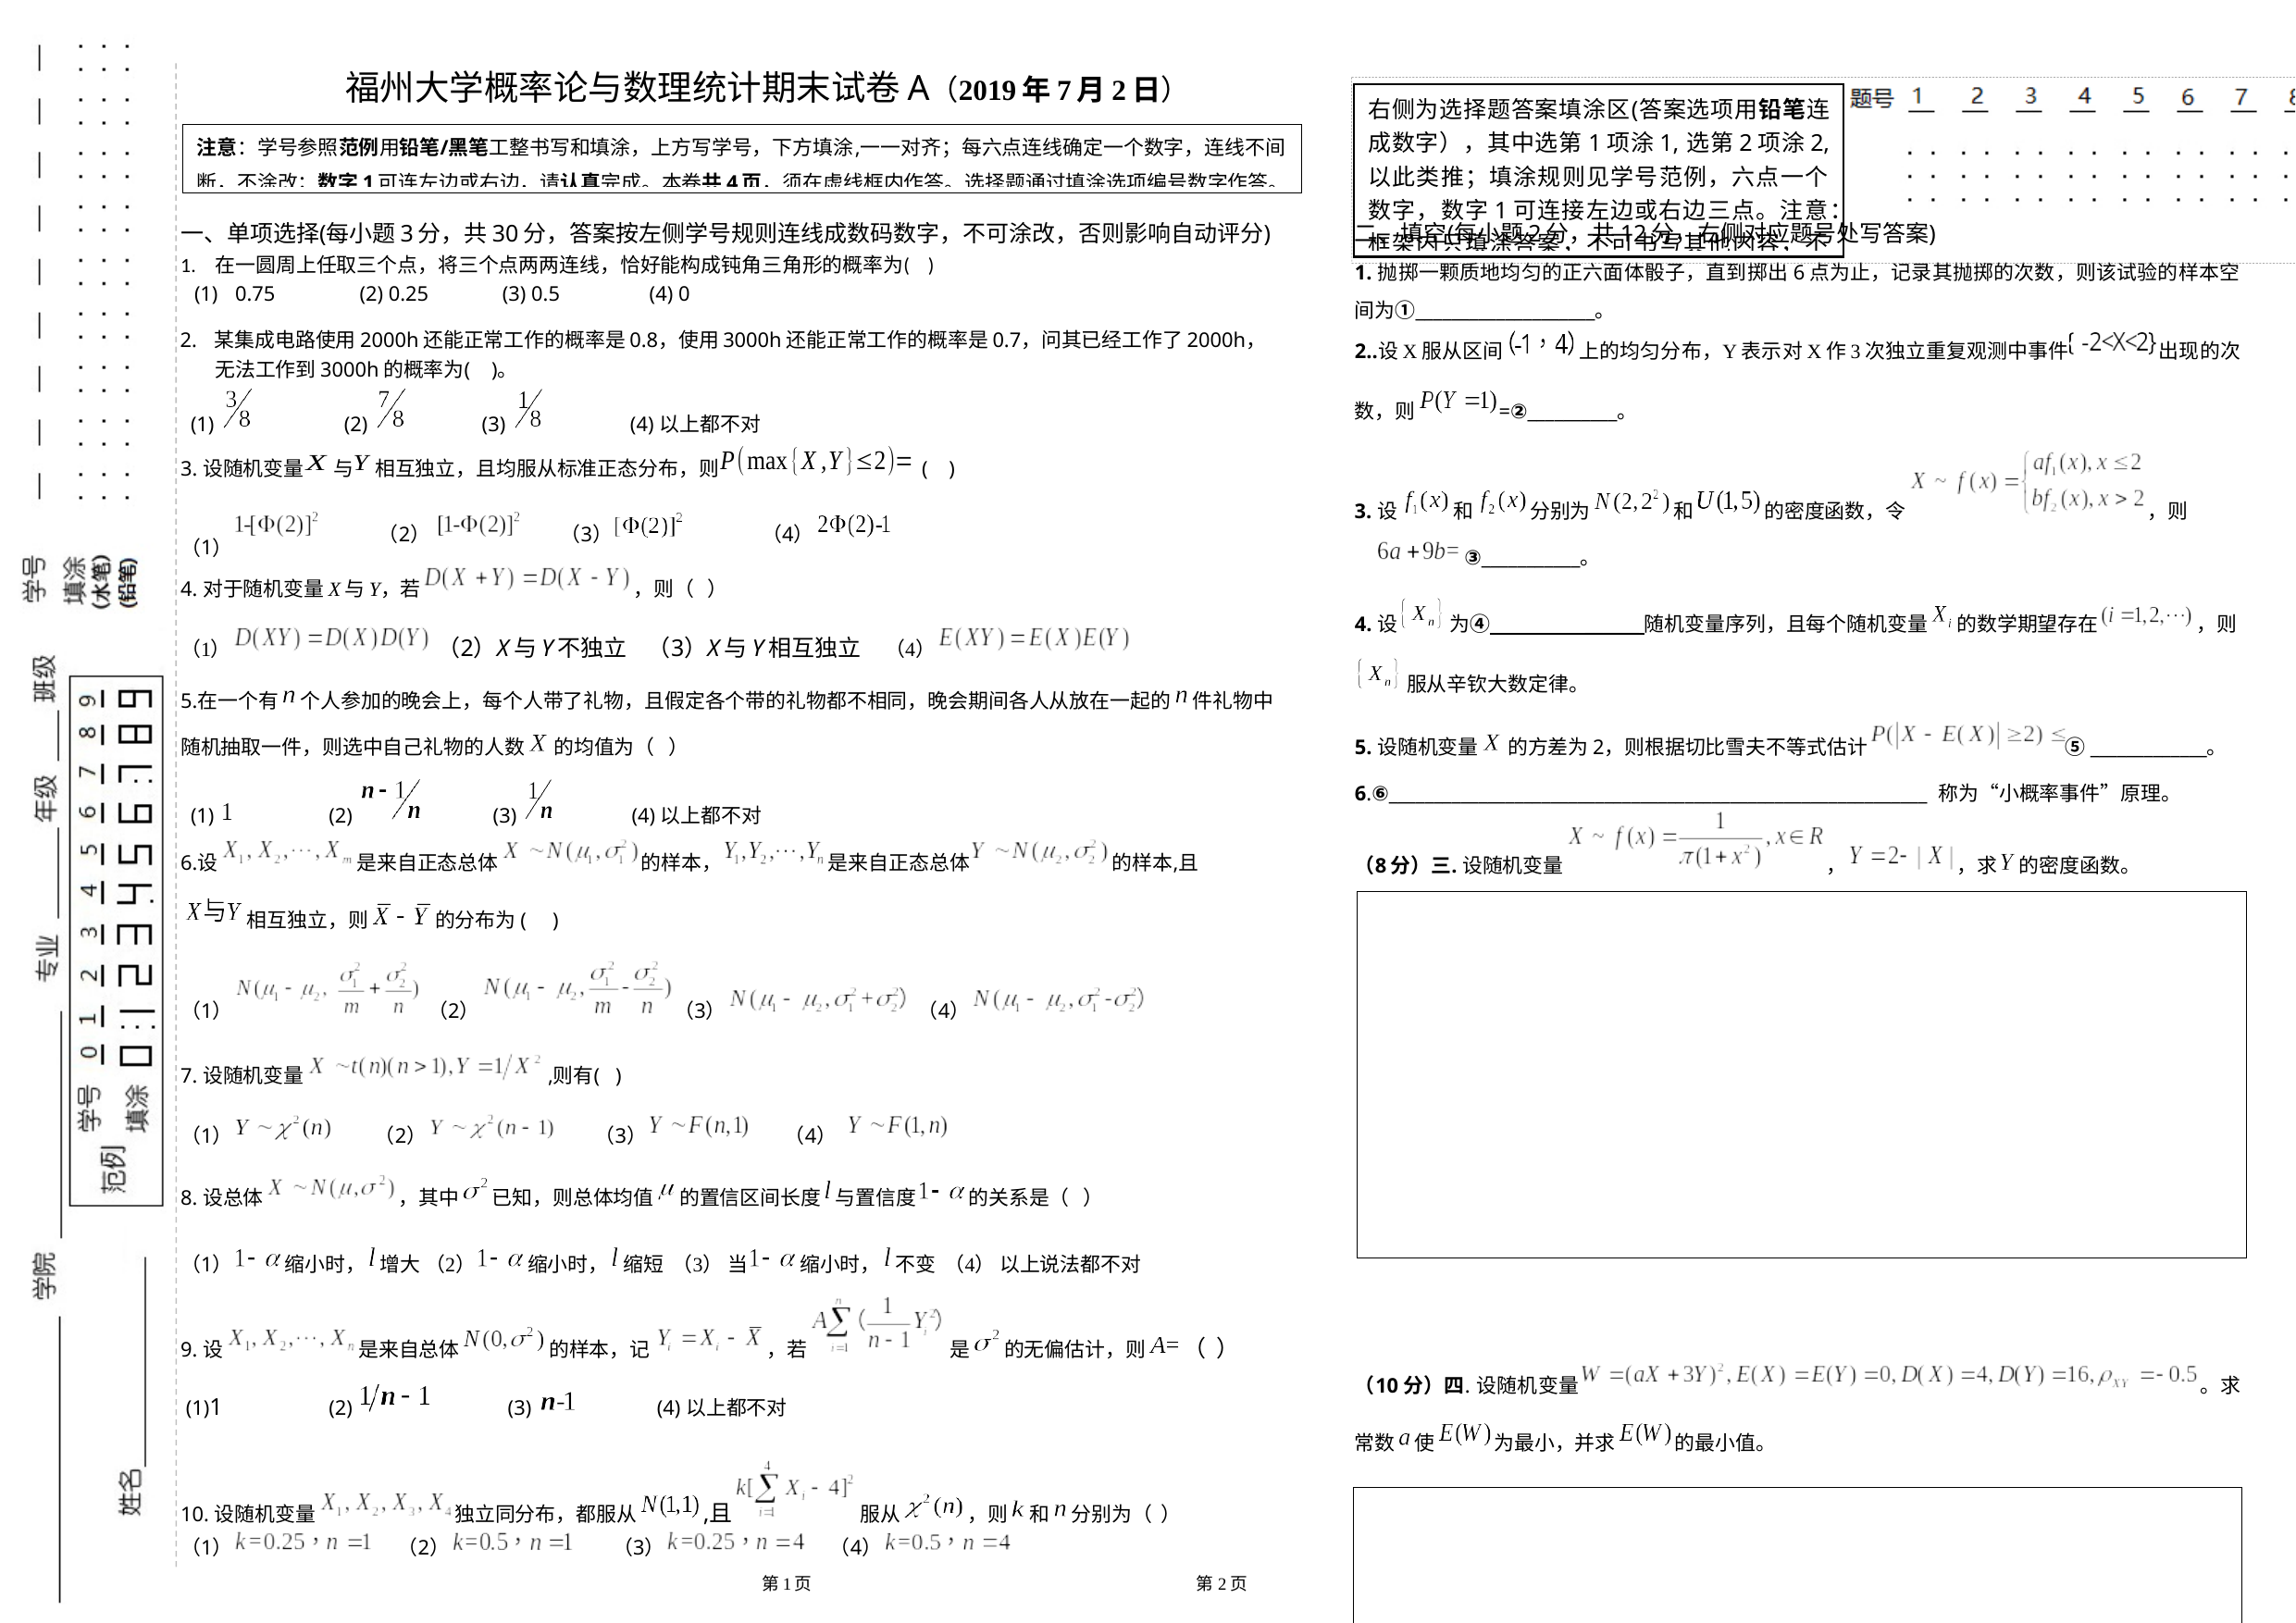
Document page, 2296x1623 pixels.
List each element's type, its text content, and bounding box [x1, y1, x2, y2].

text （1）缩小时，增大 （2）缩小时，缩短 （3） 当缩小时，不变 （4） 以上说法都不对 [180, 1230, 1354, 1290]
text 相互独立，则的分布为 ( ) [180, 895, 1354, 955]
text 10. 设随机变量独立同分布，都服从,且服从，则和分别为（ ） [180, 1456, 1354, 1529]
text 1. 抛掷一颗质地均匀的正六面体骰子，直到掷出6点为止，记录其抛掷的次数，则该试验的样本空间为①____________________。 [1355, 249, 2240, 326]
text 3. 设随机变量与相互独立，且均服从标准正态分布，则 ( ) [180, 443, 1354, 503]
text （1） （2）（3） （4） [180, 955, 1354, 1045]
text 5.在一个有个人参加的晚会上，每个人带了礼物，且假定各个带的礼物都不相同，晚会期间各人从放在一起的件礼物中 [180, 684, 1354, 714]
list 在一圆周上任取三个点，将三个点两两连线，恰好能构成钝角三角形的概率为( ) [180, 248, 1354, 279]
text 二、填空(每小题2分，共12分，右侧对应题号处写答案) [1355, 215, 1843, 249]
list 无法工作到3000h的概率为( )。 [215, 353, 1354, 383]
list 0.75 (2) 0.25 (3) 0.5 (4) 0 [194, 279, 1354, 308]
text 3. 设和分别为和的密度函数，令，则 [1354, 446, 2240, 536]
list 某集成电路使用2000h还能正常工作的概率是0.8，使用3000h还能正常工作的概率是0.7，问其已经工作了2000h， [180, 323, 1354, 353]
text 5. 设随机变量的方差为2，则根据切比雪夫不等式估计⑤ _____________。 [1355, 716, 2240, 776]
text （10分）四. 设随机变量。求常数使为最小，并求的最小值。 [1355, 1358, 2240, 1479]
text 9. 设是来自总体的样本，记 ，若是的无偏估计，则（ ） [180, 1290, 1354, 1381]
picture [3, 15, 167, 1604]
subtitle 福州大学概率论与数理统计期末试卷A（2019年7月2日） [180, 59, 1354, 110]
text 6.设是来自正态总体的样本，是来自正态总体的样本,且 [180, 835, 1354, 895]
text 二、填空(每小题2分，共12分，右侧对应题号处写答案) [1844, 215, 2240, 249]
text （8分）三. 设随机变量，，求的密度函数。 [1355, 807, 2282, 897]
text 7. 设随机变量,则有( ) [180, 1049, 1354, 1109]
text 8. 设总体，其中已知，则总体均值的置信区间长度与置信度的关系是（ ） [180, 1170, 1354, 1230]
text 随机抽取一件，则选中自己礼物的人数的均值为（ ） [180, 714, 1354, 774]
picture [1846, 83, 2296, 215]
text 4. 对于随机变量X与Y，若，则（ ） [180, 564, 1354, 624]
text (1)1 (2) (3) (4) 以上都不对 [180, 1381, 1354, 1441]
text 2..设X服从区间上的均匀分布，Y表示对X作3次独立重复观测中事件出现的次数，则=②__________。 [1355, 326, 2240, 446]
text 一、单项选择(每小题3分，共30分，答案按左侧学号规则连线成数码数字，不可涂改，否则影响自动评分) [180, 215, 1353, 248]
text （1） （2） （3） （4） [180, 1529, 1353, 1561]
text 4. 设为④ ______ 随机变量序列，且每个随机变量的数学期望存在，则服从辛钦大数定律。 [1355, 596, 2240, 716]
text (1) (2) (3) (4) 以上都不对 [180, 383, 1354, 443]
text ③___________。 [1355, 536, 2240, 596]
text （1） （2） （3） （4） [180, 1109, 1354, 1170]
text (1) (2) (3) (4) 以上都不对 [180, 774, 1354, 835]
text （1） （2） （3） （4） [180, 503, 1354, 564]
text 6.⑥____________________________________________________________ 称为“小概率事件”原理。 [1355, 776, 2240, 807]
text （1） （2）X与Y不独立 （3）X与Y相互独立 （4） [180, 624, 1354, 684]
